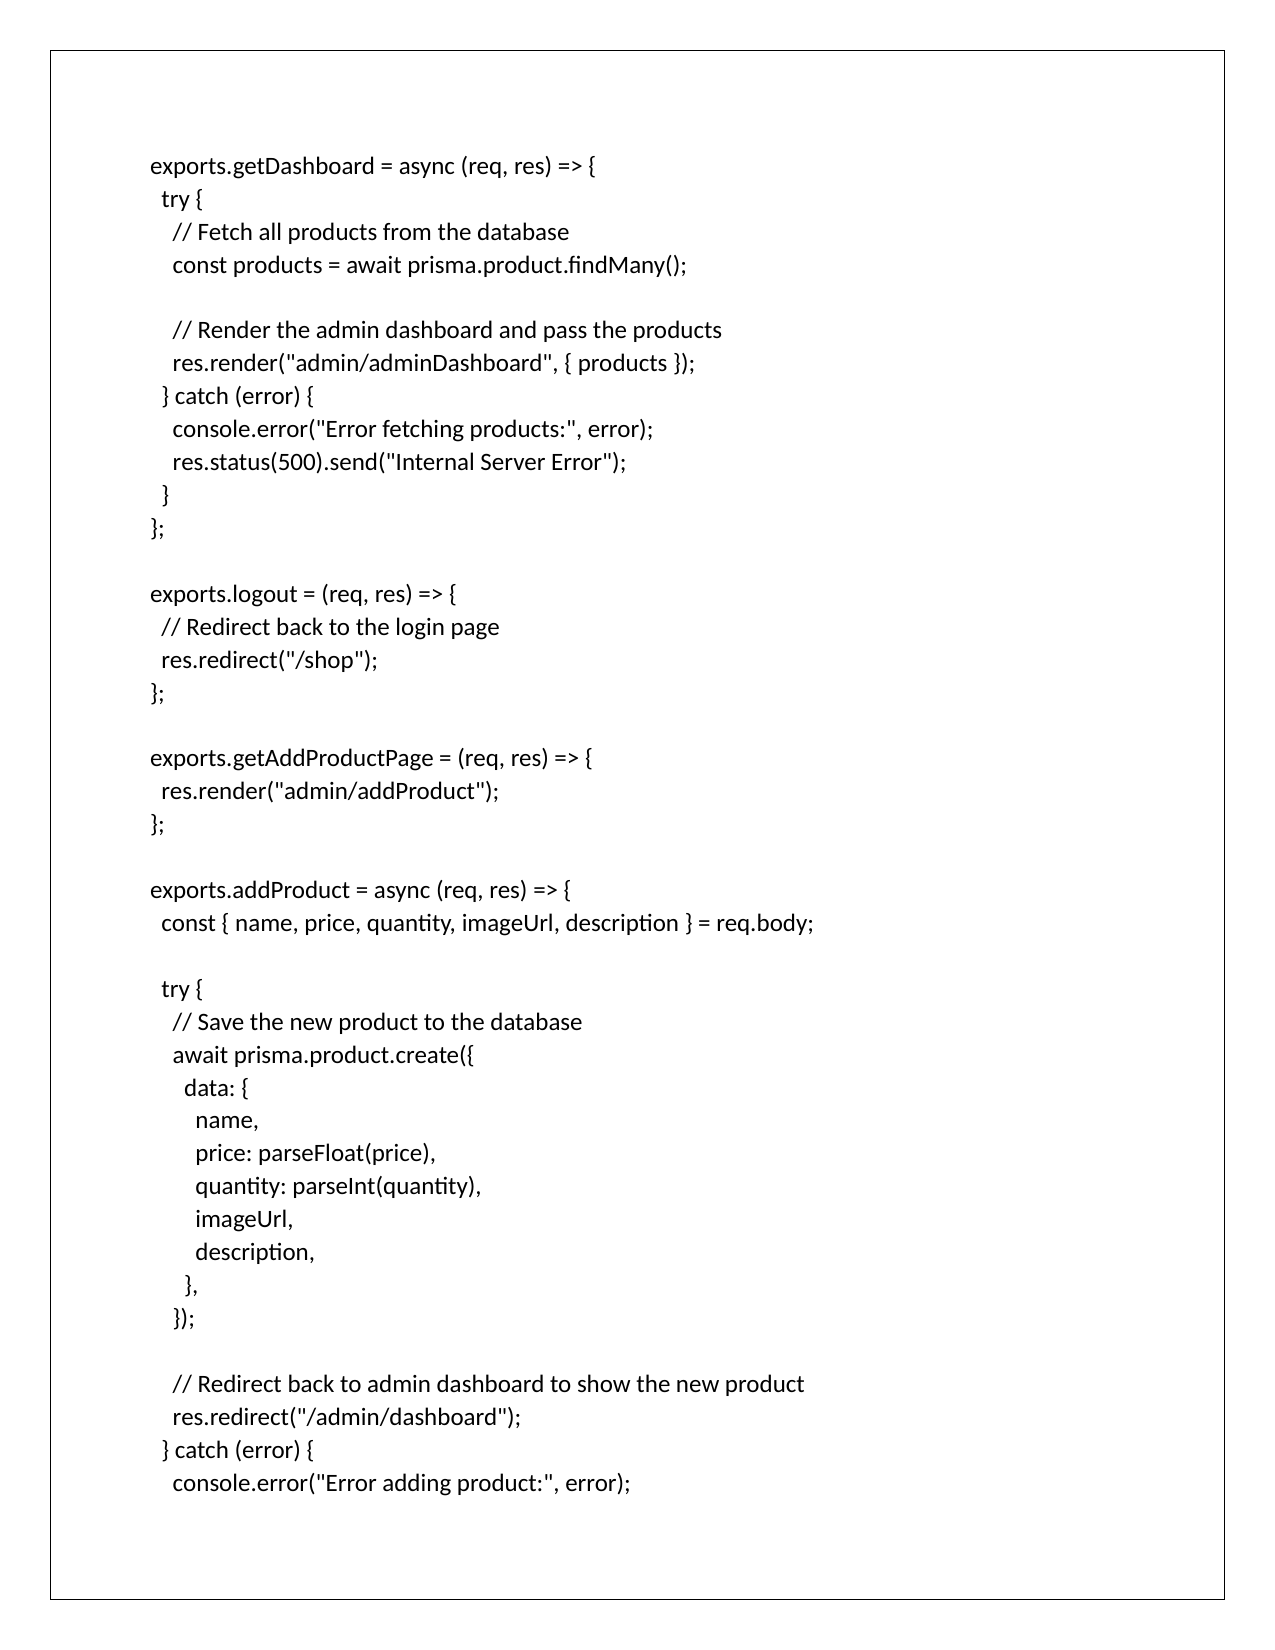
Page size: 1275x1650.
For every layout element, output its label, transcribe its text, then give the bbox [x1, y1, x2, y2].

text }; [150, 677, 1125, 707]
text }; [150, 808, 1125, 839]
text await prisma.product.create({ [150, 1039, 1125, 1069]
text const { name, price, quantity, imageUrl, description } = req.body; [150, 907, 1125, 938]
text } [150, 479, 1125, 510]
text exports.addProduct = async (req, res) => { [150, 874, 1125, 905]
text // Render the admin dashboard and pass the products [150, 314, 1125, 345]
text res.render("admin/addProduct"); [150, 775, 1125, 806]
text name, [150, 1104, 1125, 1135]
text res.status(500).send("Internal Server Error"); [150, 446, 1125, 477]
text data: { [150, 1072, 1125, 1102]
text console.error("Error adding product:", error); [150, 1467, 1125, 1497]
text description, [150, 1236, 1125, 1267]
text }, [150, 1269, 1125, 1300]
text }; [150, 512, 1125, 543]
text try { [150, 183, 1125, 213]
text exports.getDashboard = async (req, res) => { [150, 150, 1125, 181]
text } catch (error) { [150, 1434, 1125, 1464]
text // Redirect back to the login page [150, 611, 1125, 641]
text try { [150, 973, 1125, 1003]
text const products = await prisma.product.findMany(); [150, 249, 1125, 279]
text price: parseFloat(price), [150, 1137, 1125, 1168]
text console.error("Error fetching products:", error); [150, 413, 1125, 444]
text // Fetch all products from the database [150, 216, 1125, 246]
text res.render("admin/adminDashboard", { products }); [150, 347, 1125, 378]
text res.redirect("/shop"); [150, 644, 1125, 674]
text imageUrl, [150, 1203, 1125, 1234]
text // Save the new product to the database [150, 1006, 1125, 1036]
text }); [150, 1302, 1125, 1333]
text exports.getAddProductPage = (req, res) => { [150, 742, 1125, 773]
text } catch (error) { [150, 380, 1125, 411]
text exports.logout = (req, res) => { [150, 578, 1125, 608]
text res.redirect("/admin/dashboard"); [150, 1401, 1125, 1431]
text // Redirect back to admin dashboard to show the new product [150, 1368, 1125, 1398]
text quantity: parseInt(quantity), [150, 1170, 1125, 1201]
